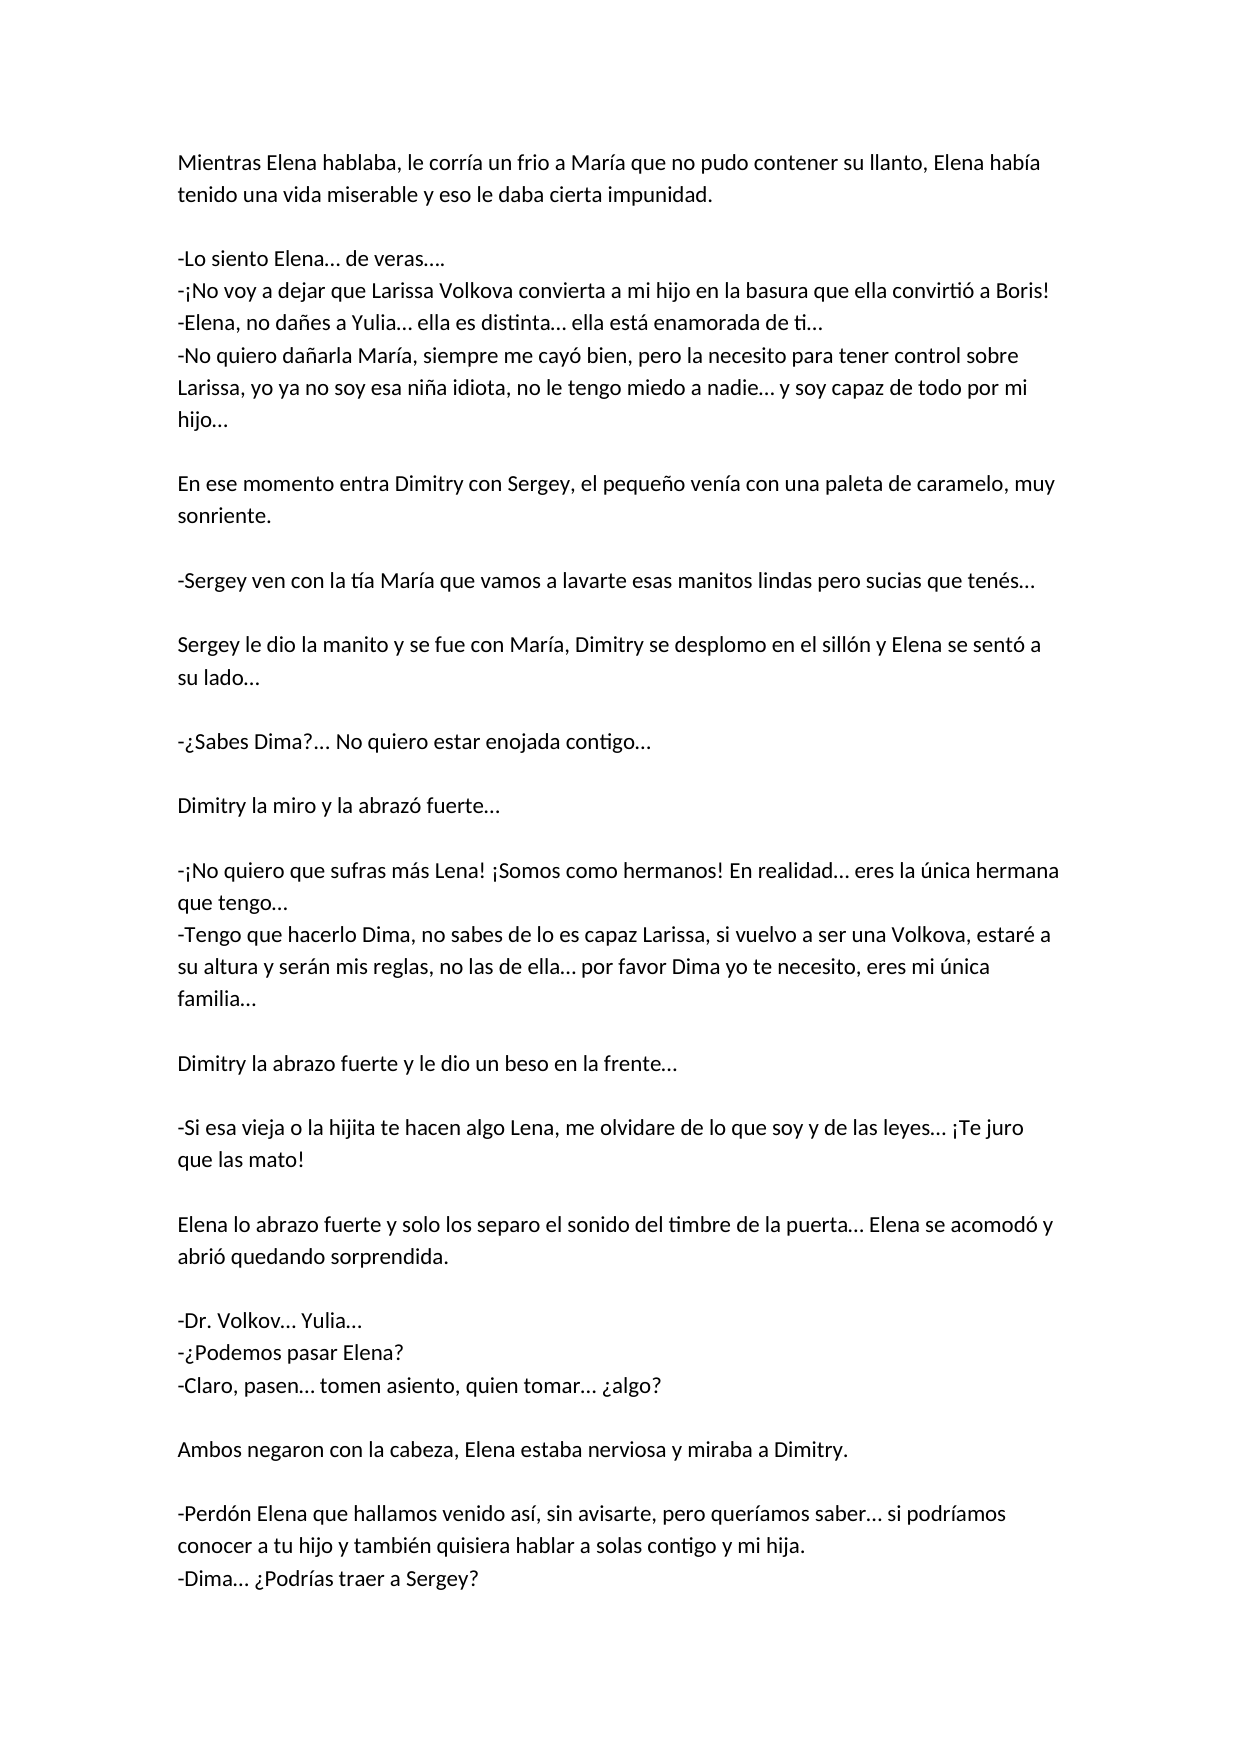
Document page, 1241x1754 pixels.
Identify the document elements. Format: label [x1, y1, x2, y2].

text [177, 148, 1063, 1592]
